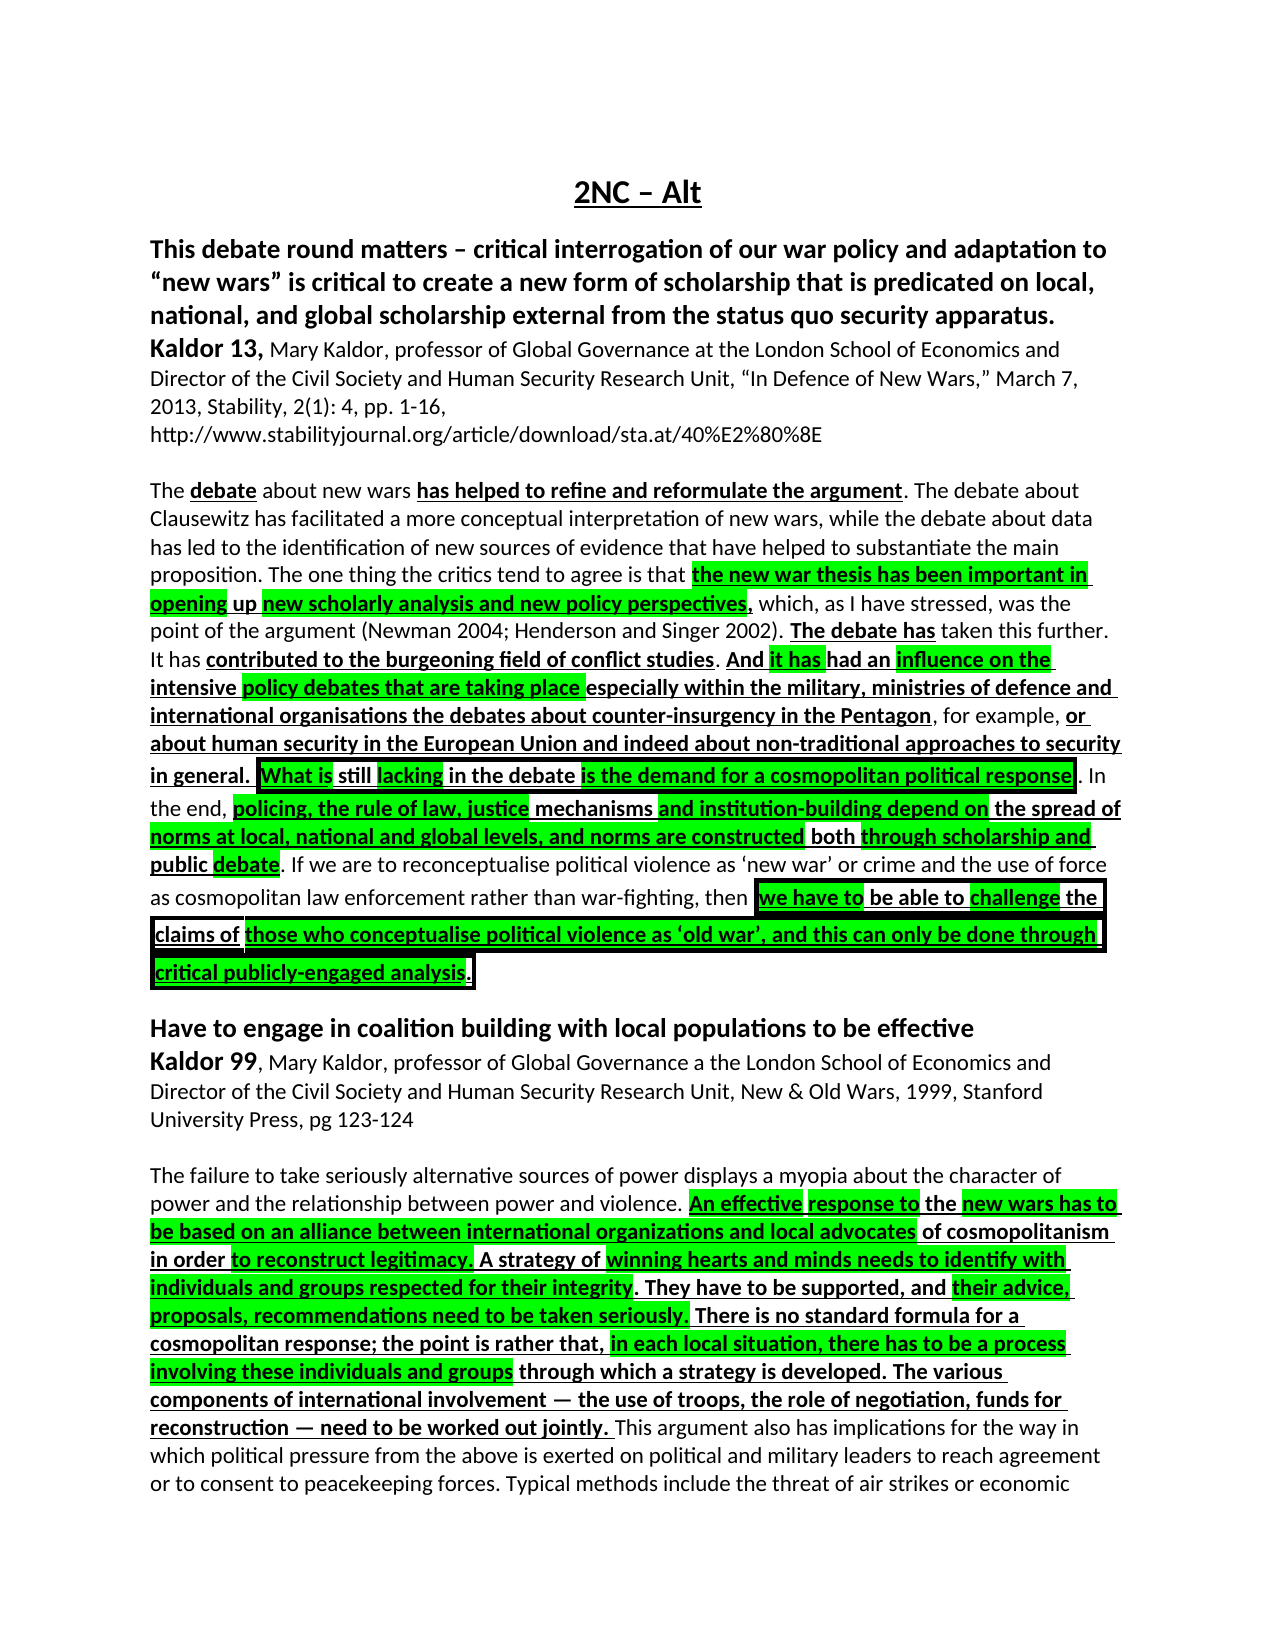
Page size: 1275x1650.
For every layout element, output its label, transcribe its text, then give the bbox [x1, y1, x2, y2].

text Kaldor 99, Mary Kaldor, professor of Global Governance a the London School of Economics and Director of the Civil Society and Human Security Research Unit, New & Old Wars, 1999, Stanford University Press, pg 123-124 [150, 1044, 1125, 1133]
subtitle This debate round matters – critical interrogation of our war policy and adaptation to “new wars” is critical to create a new form of scholarship that is predicated on local, national, and global scholarship external from the status quo security apparatus. [150, 232, 1125, 331]
subtitle Have to engage in coalition building with local populations to be effective [150, 1011, 1125, 1044]
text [150, 1161, 1125, 1498]
subtitle 2NC – Alt [150, 171, 1125, 212]
text Kaldor 13, Mary Kaldor, professor of Global Governance at the London School of Economics and Director of the Civil Society and Human Security Research Unit, “In Defence of New Wars,” March 7, 2013, Stability, 2(1): 4, pp. 1-16, http://www.stabilityjournal.org/article/download/sta.at/40%E2%80%8E [150, 331, 1125, 448]
text The debate about new wars has helped to refine and reformulate the argument. The debate about Clausewitz has facilitated a more conceptual interpretation of new wars, while the debate about data has led to the identification of new sources of evidence that have helped to substantiate the main proposition. The one thing the critics tend to agree is that the new war thesis has been important in opening up new scholarly analysis and new policy perspectives, which, as I have stressed, was the point of the argument (Newman 2004; Henderson and Singer 2002). The debate has taken this further. It has contributed to the burgeoning field of conflict studies. And it has had an influence on the intensive policy debates that are taking place especially within the military, ministries of defence and international organisations the debates about counter-insurgency in the Pentagon, for example, or about human security in the European Union and indeed about non-traditional approaches to security in general. What is still lacking in the debate is the demand for a cosmopolitan political response. In the end, policing, the rule of law, justice mechanisms and institution-building depend on the spread of norms at local, national and global levels, and norms are constructed both through scholarship and public debate. If we are to reconceptualise political violence as ‘new war’ or crime and the use of force as cosmopolitan law enforcement rather than war-fighting, then we have to be able to challenge the claims of those who conceptualise political violence as ‘old war’, and this can only be done through critical publicly-engaged analysis. [150, 477, 1125, 990]
